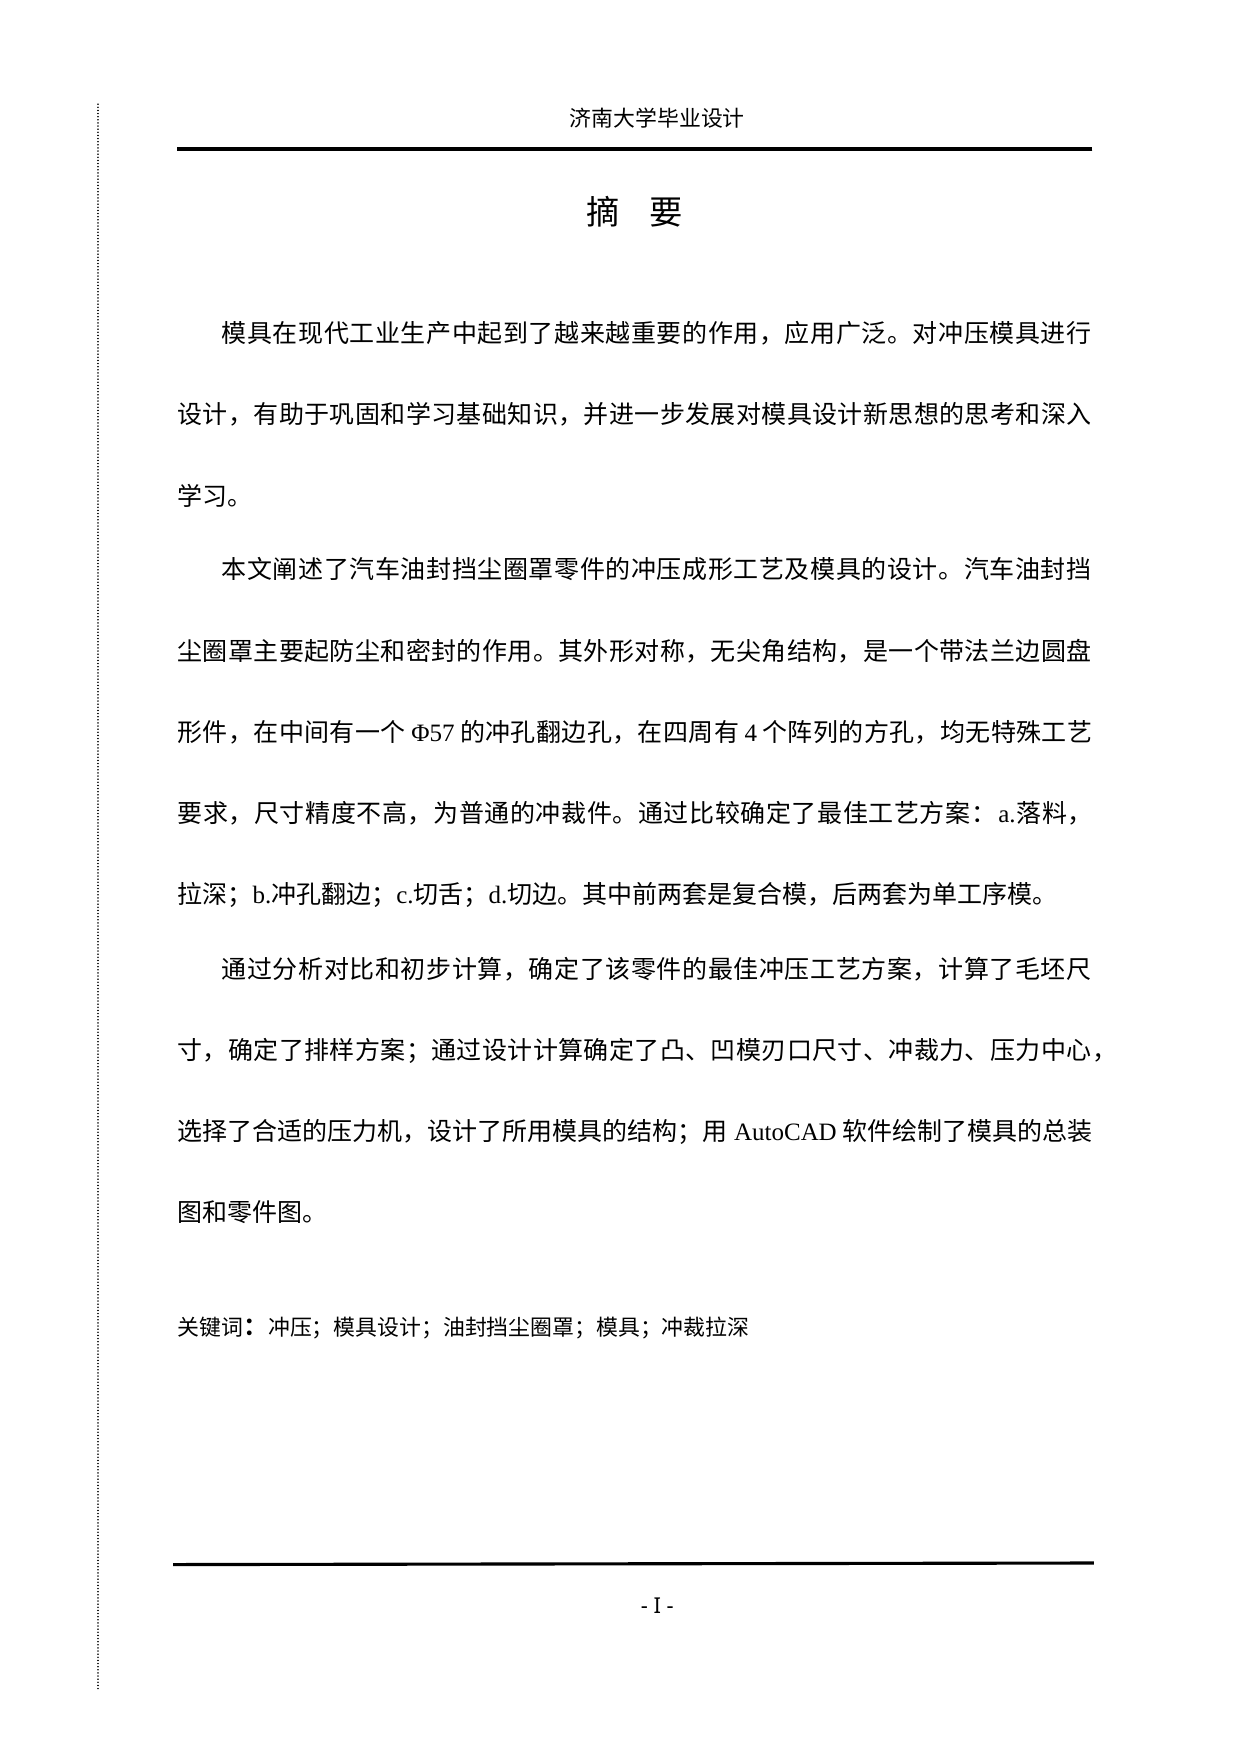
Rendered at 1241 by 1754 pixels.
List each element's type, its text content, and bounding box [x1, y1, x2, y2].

text 本文阐述了汽车油封挡尘圈罩零件的冲压成形工艺及模具的设计。汽车油封挡尘圈罩主要起防尘和密封的作用。其外形对称，无尖角结构，是一个带法兰边圆盘形件，在中间有一个Φ57的冲孔翻边孔，在四周有4个阵列的方孔，均无特殊工艺要求，尺寸精度不高，为普通的冲裁件。通过比较确定了最佳工艺方案：a.落料，拉深；b.冲孔翻边；c.切舌；d.切边。其中前两套是复合模，后两套为单工序模。 [177, 536, 1092, 926]
text 摘 要 [177, 177, 1092, 242]
text 通过分析对比和初步计算，确定了该零件的最佳冲压工艺方案，计算了毛坯尺寸，确定了排样方案；通过设计计算确定了凸、凹模刃口尺寸、冲裁力、压力中心，选择了合适的压力机，设计了所用模具的结构；用AutoCAD软件绘制了模具的总装图和零件图。 [177, 935, 1092, 1243]
text 模具在现代工业生产中起到了越来越重要的作用，应用广泛。对冲压模具进行设计，有助于巩固和学习基础知识，并进一步发展对模具设计新思想的思考和深入学习。 [177, 299, 1092, 527]
text 关键词：冲压；模具设计；油封挡尘圈罩；模具；冲裁拉深 [177, 1292, 1092, 1357]
